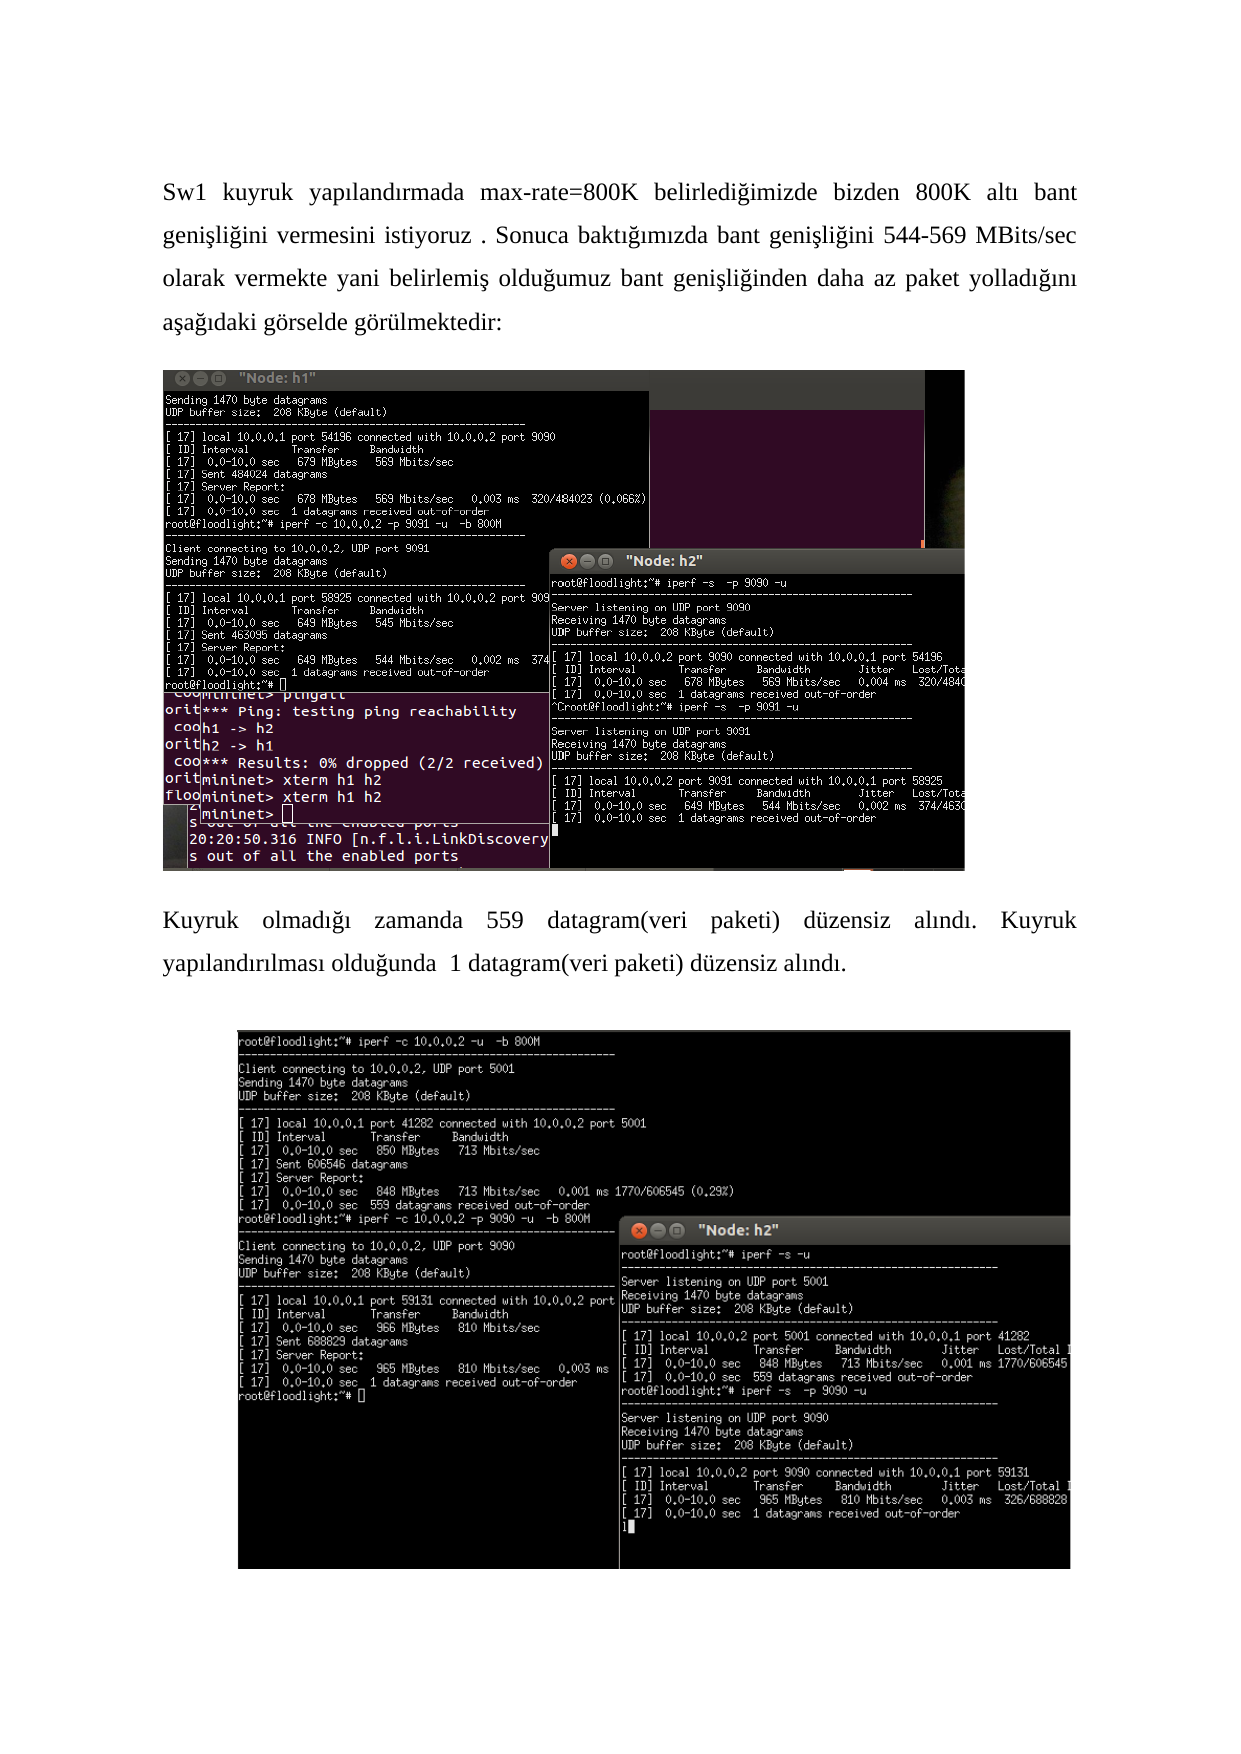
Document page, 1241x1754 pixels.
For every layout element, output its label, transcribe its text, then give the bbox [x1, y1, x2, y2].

text Sw1 kuyruk yapılandırmada max-rate=800K belirlediğimizde bizden 800K altı bant genişliğini vermesini istiyoruz . Sonuca baktığımızda bant genişliğini 544-569 MBits/sec olarak vermekte yani belirlemiş olduğumuz bant genişliğinden daha az paket yolladığını aşağıdaki görselde görülmektedir: [162, 177, 1078, 335]
text Kuyruk olmadığı zamanda 559 datagram(veri paketi) düzensiz alındı. Kuyruk yapılandırılması olduğunda 1 datagram(veri paketi) düzensiz alındı. [162, 905, 1078, 977]
picture [162, 370, 965, 871]
picture [236, 1030, 1070, 1568]
